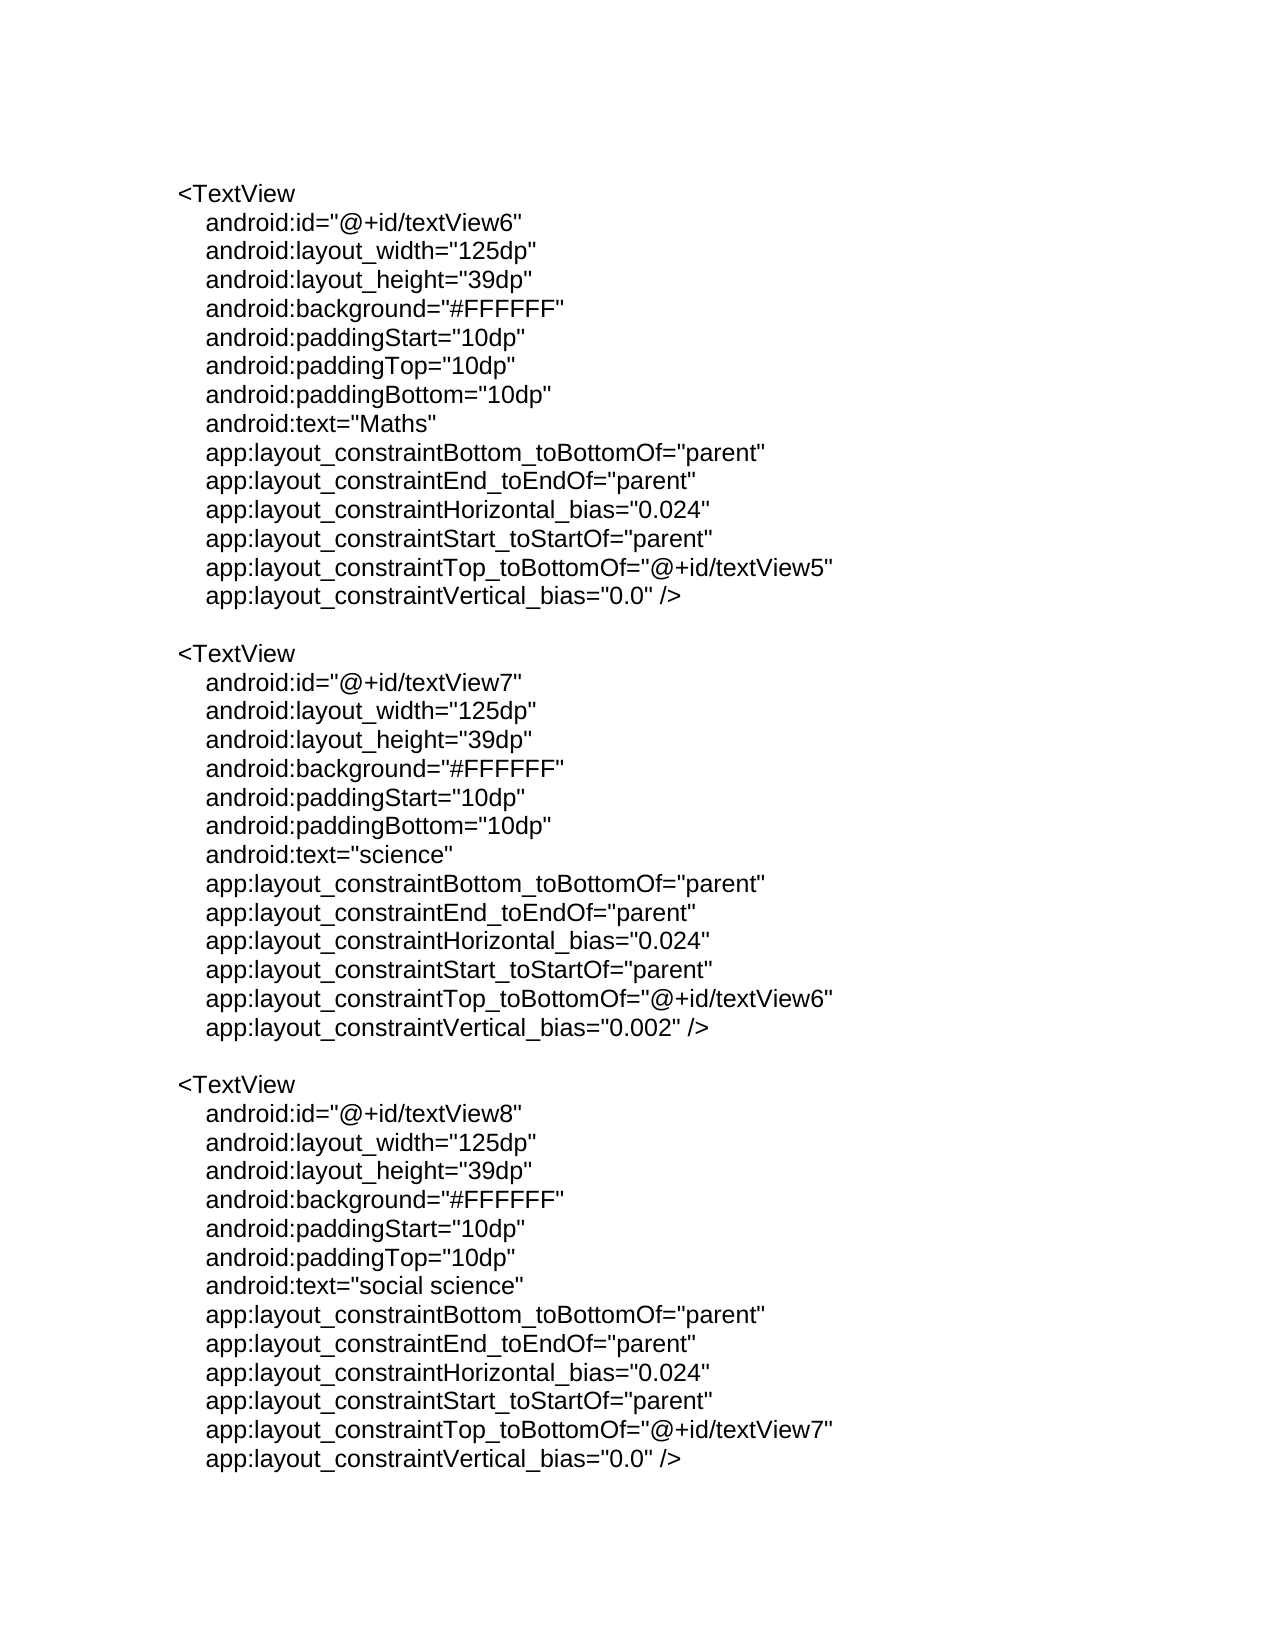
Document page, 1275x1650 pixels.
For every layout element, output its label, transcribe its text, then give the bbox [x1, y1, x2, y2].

text android:layout_height="39dp" [150, 265, 1125, 294]
text android:paddingTop="10dp" [150, 351, 1125, 380]
text android:background="#FFFFFF" [150, 754, 1125, 782]
text android:layout_width="125dp" [150, 1127, 1125, 1156]
text app:layout_constraintBottom_toBottomOf="parent" [150, 1300, 1125, 1329]
text app:layout_constraintHorizontal_bias="0.024" [150, 926, 1125, 955]
text app:layout_constraintVertical_bias="0.002" /> [150, 1012, 1125, 1041]
text android:text="Maths" [150, 409, 1125, 437]
text android:text="science" [150, 840, 1125, 869]
text app:layout_constraintBottom_toBottomOf="parent" [150, 869, 1125, 897]
text app:layout_constraintHorizontal_bias="0.024" [150, 1357, 1125, 1386]
text android:paddingTop="10dp" [150, 1242, 1125, 1271]
text android:layout_width="125dp" [150, 236, 1125, 265]
text android:paddingBottom="10dp" [150, 811, 1125, 840]
text android:layout_height="39dp" [150, 725, 1125, 754]
text app:layout_constraintStart_toStartOf="parent" [150, 524, 1125, 552]
text android:paddingStart="10dp" [150, 782, 1125, 811]
text android:paddingBottom="10dp" [150, 380, 1125, 409]
text app:layout_constraintEnd_toEndOf="parent" [150, 1329, 1125, 1357]
text android:layout_width="125dp" [150, 696, 1125, 725]
text android:paddingStart="10dp" [150, 322, 1125, 351]
text android:layout_height="39dp" [150, 1156, 1125, 1185]
text android:id="@+id/textView8" [150, 1099, 1125, 1127]
text android:id="@+id/textView6" [150, 207, 1125, 236]
text app:layout_constraintVertical_bias="0.0" /> [150, 1444, 1125, 1472]
text app:layout_constraintTop_toBottomOf="@+id/textView5" [150, 552, 1125, 581]
text <TextView [150, 1070, 1125, 1099]
text app:layout_constraintEnd_toEndOf="parent" [150, 897, 1125, 926]
text android:background="#FFFFFF" [150, 1185, 1125, 1214]
text android:background="#FFFFFF" [150, 294, 1125, 322]
text app:layout_constraintBottom_toBottomOf="parent" [150, 437, 1125, 466]
text app:layout_constraintHorizontal_bias="0.024" [150, 495, 1125, 524]
text app:layout_constraintTop_toBottomOf="@+id/textView6" [150, 984, 1125, 1012]
text android:id="@+id/textView7" [150, 667, 1125, 696]
text <TextView [150, 179, 1125, 207]
text app:layout_constraintTop_toBottomOf="@+id/textView7" [150, 1415, 1125, 1444]
text android:text="social science" [150, 1271, 1125, 1300]
text android:paddingStart="10dp" [150, 1214, 1125, 1242]
text <TextView [150, 639, 1125, 667]
text app:layout_constraintStart_toStartOf="parent" [150, 1386, 1125, 1415]
text app:layout_constraintEnd_toEndOf="parent" [150, 466, 1125, 495]
text app:layout_constraintStart_toStartOf="parent" [150, 955, 1125, 984]
text app:layout_constraintVertical_bias="0.0" /> [150, 581, 1125, 610]
